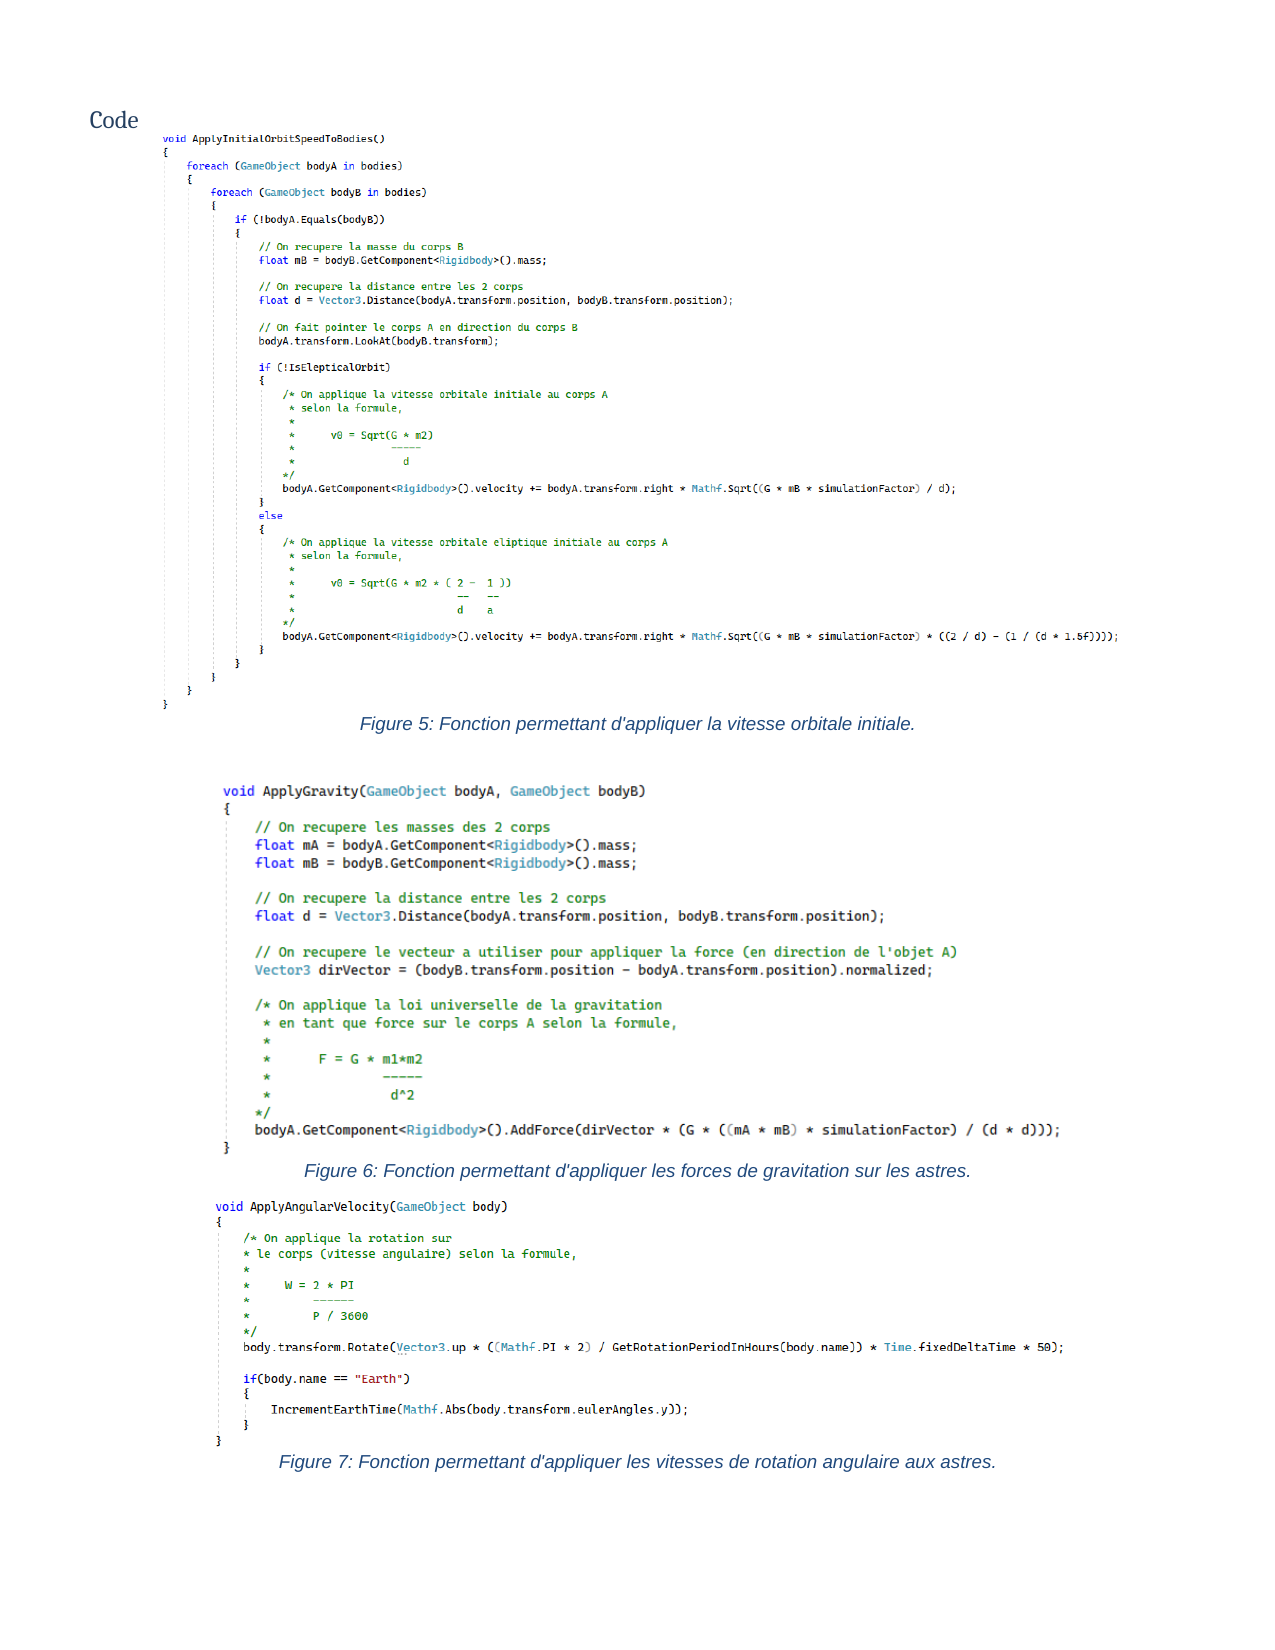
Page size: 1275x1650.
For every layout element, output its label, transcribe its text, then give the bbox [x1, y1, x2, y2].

text Figure 7: Fonction permettant d'appliquer les vitesses de rotation angulaire aux astres. [89, 1451, 1187, 1472]
text Figure 6: Fonction permettant d'appliquer les forces de gravitation sur les astres. [89, 1159, 1187, 1181]
picture [209, 1201, 1068, 1451]
text Figure 5: Fonction permettant d'appliquer la vitesse orbitale initiale. [89, 713, 1187, 734]
subtitle Code [89, 106, 1187, 135]
picture [212, 781, 1066, 1160]
picture [157, 135, 1120, 713]
